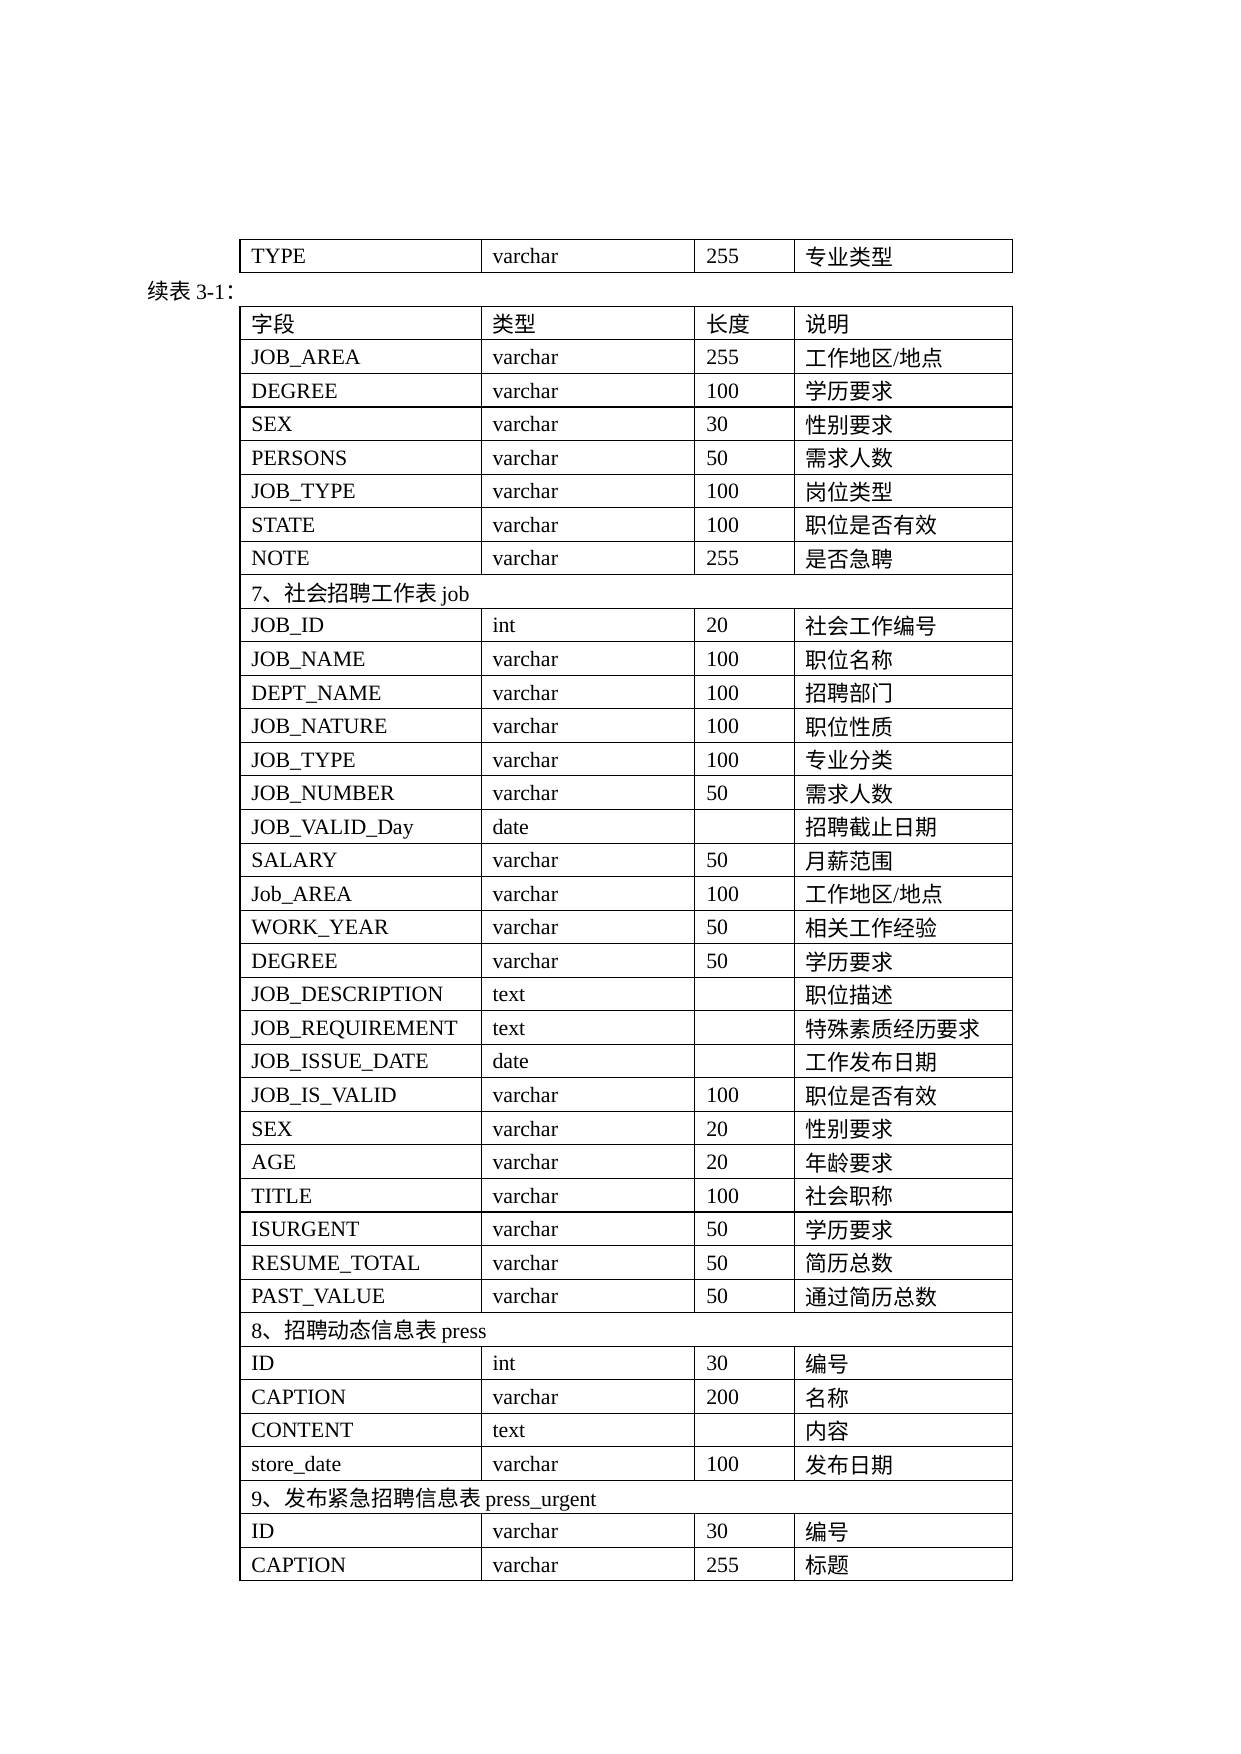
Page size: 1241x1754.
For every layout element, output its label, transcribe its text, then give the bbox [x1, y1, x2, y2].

table_cell 编号 [795, 1347, 1012, 1379]
table_cell STATE [241, 508, 481, 541]
table_cell 100 [695, 1447, 794, 1480]
table_cell 100 [695, 642, 794, 675]
table_cell 50 [695, 944, 794, 977]
table_cell 7、社会招聘工作表job [241, 575, 1012, 608]
table_cell text [482, 1414, 694, 1446]
table_cell 100 [695, 1078, 794, 1111]
table_cell 是否急聘 [795, 542, 1012, 574]
table_cell JOB_VALID_Day [241, 810, 481, 842]
text 续表3-1： [148, 273, 1104, 306]
table_cell RESUME_TOTAL [241, 1246, 481, 1278]
table_cell JOB_NATURE [241, 709, 481, 742]
table_cell 255 [695, 240, 794, 272]
table_cell CONTENT [241, 1414, 481, 1446]
table_cell 需求人数 [795, 441, 1012, 473]
table_cell DEPT_NAME [241, 676, 481, 708]
table_cell NOTE [241, 542, 481, 574]
table_cell DEGREE [241, 944, 481, 977]
table_cell 100 [695, 743, 794, 775]
table_cell 50 [695, 1213, 794, 1245]
table_cell varchar [482, 408, 694, 440]
table_cell 20 [695, 1145, 794, 1178]
table_cell [695, 1011, 794, 1044]
table_cell 特殊素质经历要求 [795, 1011, 1012, 1044]
table_cell 20 [695, 1112, 794, 1144]
table_cell 招聘部门 [795, 676, 1012, 708]
table_cell JOB_TYPE [241, 475, 481, 507]
table_cell varchar [482, 1514, 694, 1547]
table_cell 职位是否有效 [795, 508, 1012, 541]
table_cell varchar [482, 1548, 694, 1580]
table_header 说明 [795, 307, 1012, 339]
table_cell varchar [482, 1179, 694, 1211]
table_cell 职位描述 [795, 978, 1012, 1010]
table_cell varchar [482, 542, 694, 574]
table_cell 职位性质 [795, 709, 1012, 742]
table_cell Job_AREA [241, 877, 481, 909]
table_cell varchar [482, 911, 694, 943]
table_cell 专业类型 [795, 240, 1012, 272]
table_header 长度 [695, 307, 794, 339]
table_cell 相关工作经验 [795, 911, 1012, 943]
table_cell store_date [241, 1447, 481, 1480]
table_cell int [482, 609, 694, 641]
table_cell ID [241, 1514, 481, 1547]
table_cell 8、招聘动态信息表press [241, 1313, 1012, 1346]
table_cell 100 [695, 1179, 794, 1211]
table_cell ISURGENT [241, 1213, 481, 1245]
table_cell 年龄要求 [795, 1145, 1012, 1178]
table_cell SEX [241, 1112, 481, 1144]
table_cell 100 [695, 374, 794, 406]
table_cell varchar [482, 877, 694, 909]
table_cell date [482, 810, 694, 842]
table_cell JOB_NUMBER [241, 776, 481, 809]
table_cell JOB_DESCRIPTION [241, 978, 481, 1010]
table_cell varchar [482, 709, 694, 742]
table_cell ID [241, 1347, 481, 1379]
table_cell 20 [695, 609, 794, 641]
table_cell 9、发布紧急招聘信息表press_urgent [241, 1481, 1012, 1513]
table_cell date [482, 1045, 694, 1077]
table_cell varchar [482, 1380, 694, 1413]
table_cell 招聘截止日期 [795, 810, 1012, 842]
table_cell SEX [241, 408, 481, 440]
table_cell varchar [482, 642, 694, 675]
table_cell varchar [482, 776, 694, 809]
table_cell varchar [482, 508, 694, 541]
table_cell 100 [695, 676, 794, 708]
table_cell 30 [695, 408, 794, 440]
table_cell [695, 978, 794, 1010]
table_cell varchar [482, 743, 694, 775]
table_cell 需求人数 [795, 776, 1012, 809]
table_cell 50 [695, 911, 794, 943]
table_cell varchar [482, 240, 694, 272]
table_cell JOB_IS_VALID [241, 1078, 481, 1111]
table_cell 100 [695, 877, 794, 909]
table_cell varchar [482, 374, 694, 406]
table_cell CAPTION [241, 1548, 481, 1580]
table_cell [695, 810, 794, 842]
table_cell 100 [695, 508, 794, 541]
table_cell CAPTION [241, 1380, 481, 1413]
table_cell 100 [695, 475, 794, 507]
table_cell TITLE [241, 1179, 481, 1211]
table_cell 50 [695, 1246, 794, 1278]
table_cell WORK_YEAR [241, 911, 481, 943]
table_cell 性别要求 [795, 1112, 1012, 1144]
table_cell varchar [482, 1078, 694, 1111]
table_cell varchar [482, 676, 694, 708]
table_cell 月薪范围 [795, 844, 1012, 876]
table_cell varchar [482, 1280, 694, 1312]
table_cell text [482, 1011, 694, 1044]
table_cell 学历要求 [795, 1213, 1012, 1245]
table_cell 100 [695, 709, 794, 742]
table_cell JOB_AREA [241, 340, 481, 373]
table_cell varchar [482, 340, 694, 373]
table_cell 255 [695, 542, 794, 574]
table_cell varchar [482, 1145, 694, 1178]
table_cell varchar [482, 1447, 694, 1480]
table_cell 通过简历总数 [795, 1280, 1012, 1312]
table_cell 30 [695, 1347, 794, 1379]
table_cell 30 [695, 1514, 794, 1547]
table_cell text [482, 978, 694, 1010]
table_cell 职位名称 [795, 642, 1012, 675]
table_cell varchar [482, 1112, 694, 1144]
table_cell 专业分类 [795, 743, 1012, 775]
table_cell 50 [695, 844, 794, 876]
table_cell [695, 1045, 794, 1077]
table_cell 性别要求 [795, 408, 1012, 440]
table_cell varchar [482, 441, 694, 473]
table_header 字段 [241, 307, 481, 339]
table_cell 50 [695, 776, 794, 809]
table_header 类型 [482, 307, 694, 339]
table_cell 200 [695, 1380, 794, 1413]
table_cell TYPE [241, 240, 481, 272]
table_cell 255 [695, 340, 794, 373]
table_cell 50 [695, 441, 794, 473]
table_cell JOB_TYPE [241, 743, 481, 775]
table_cell JOB_ISSUE_DATE [241, 1045, 481, 1077]
table_cell AGE [241, 1145, 481, 1178]
table_cell 简历总数 [795, 1246, 1012, 1278]
table_cell 50 [695, 1280, 794, 1312]
table_cell varchar [482, 475, 694, 507]
table_cell PERSONS [241, 441, 481, 473]
table_cell 学历要求 [795, 374, 1012, 406]
table_cell varchar [482, 844, 694, 876]
table_cell JOB_ID [241, 609, 481, 641]
table_cell 职位是否有效 [795, 1078, 1012, 1111]
table_cell 发布日期 [795, 1447, 1012, 1480]
table_cell 255 [695, 1548, 794, 1580]
table_cell 内容 [795, 1414, 1012, 1446]
table_cell int [482, 1347, 694, 1379]
table_cell 工作地区/地点 [795, 340, 1012, 373]
table_cell 编号 [795, 1514, 1012, 1547]
table_cell 名称 [795, 1380, 1012, 1413]
table_cell 社会工作编号 [795, 609, 1012, 641]
table_cell SALARY [241, 844, 481, 876]
table_cell 工作发布日期 [795, 1045, 1012, 1077]
table_cell PAST_VALUE [241, 1280, 481, 1312]
table_cell 社会职称 [795, 1179, 1012, 1211]
table_cell varchar [482, 944, 694, 977]
table_cell varchar [482, 1213, 694, 1245]
table_cell 工作地区/地点 [795, 877, 1012, 909]
table_cell JOB_NAME [241, 642, 481, 675]
table_cell JOB_REQUIREMENT [241, 1011, 481, 1044]
table_cell 学历要求 [795, 944, 1012, 977]
table_cell varchar [482, 1246, 694, 1278]
table_cell 标题 [795, 1548, 1012, 1580]
table_cell DEGREE [241, 374, 481, 406]
table_cell 岗位类型 [795, 475, 1012, 507]
table_cell [695, 1414, 794, 1446]
